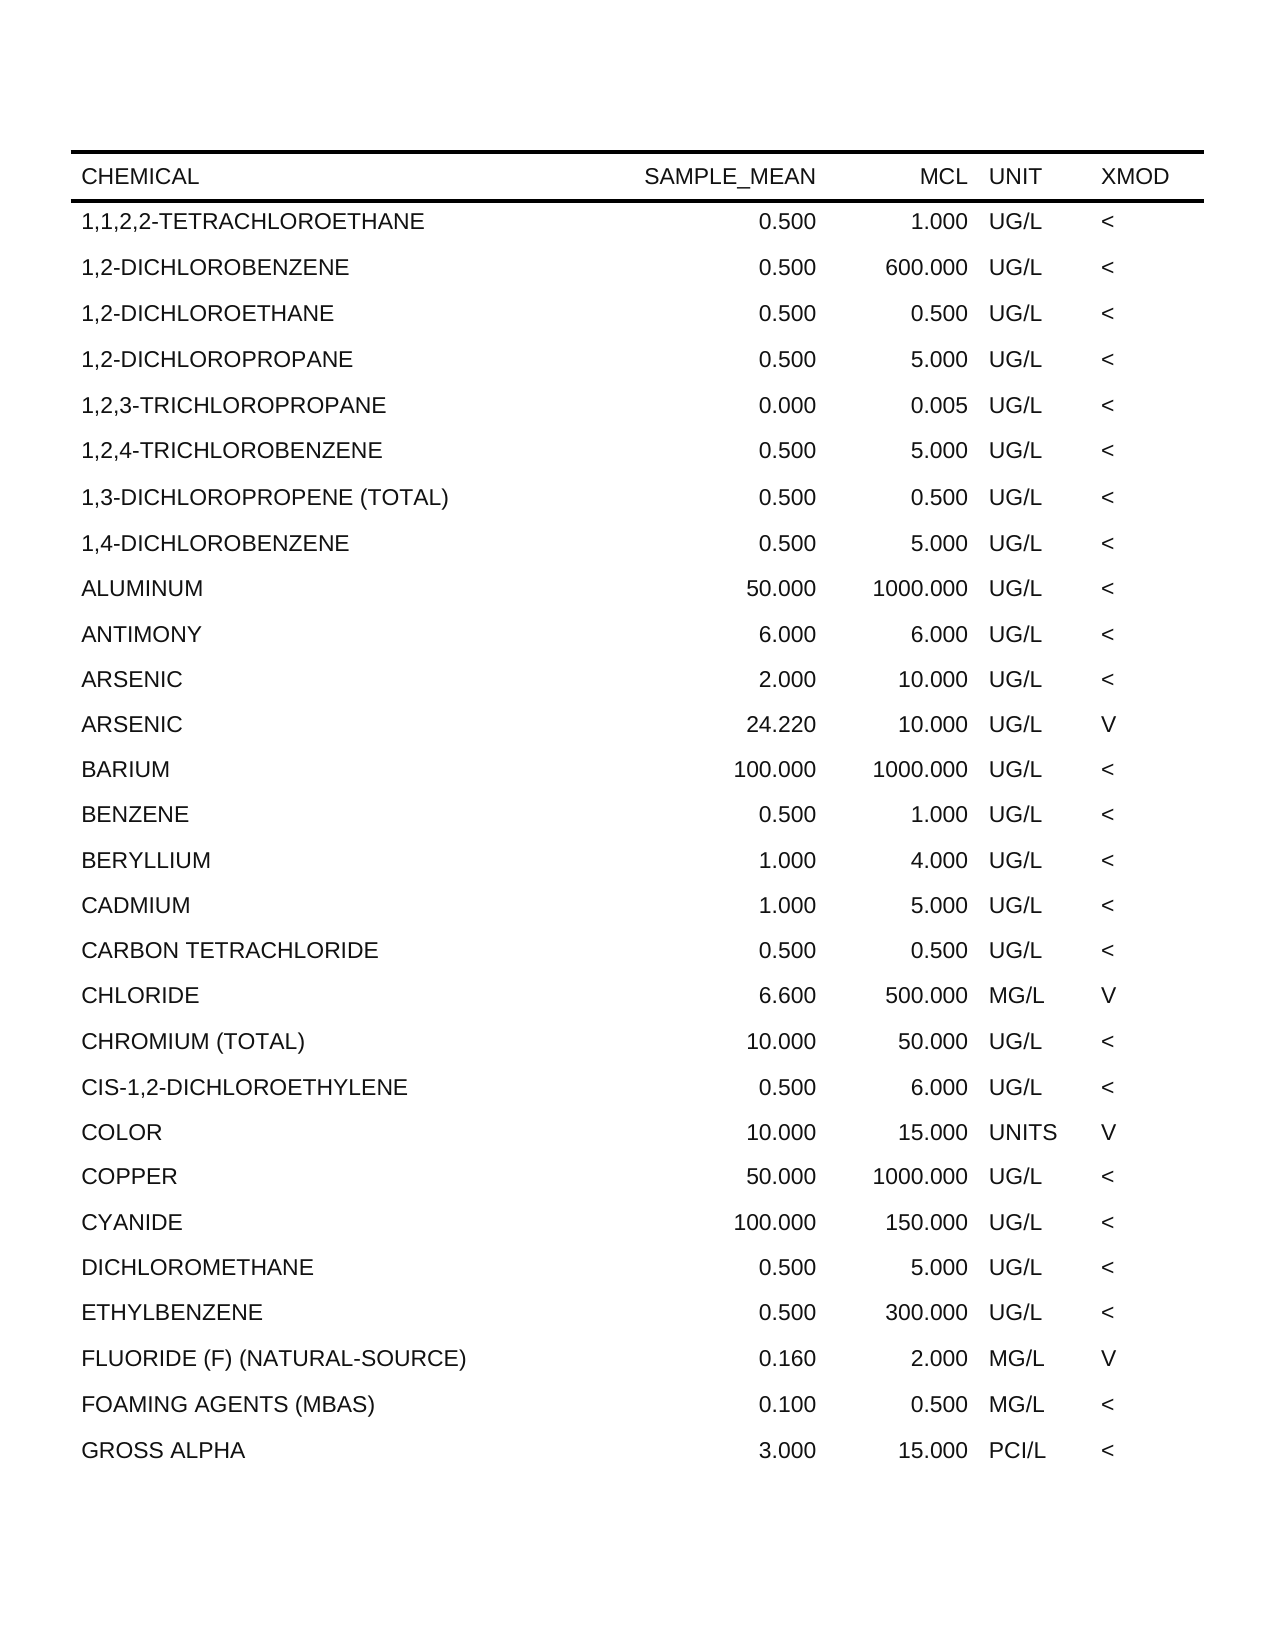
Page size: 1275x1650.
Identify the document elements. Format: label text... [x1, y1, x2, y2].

table_cell < [1090, 382, 1204, 428]
table_cell 0.005 [826, 382, 978, 428]
table_cell 1.000 [826, 203, 978, 244]
table_header CHEMICAL [71, 154, 614, 198]
table_cell MG/L [978, 1381, 1090, 1428]
table_cell UG/L [978, 928, 1090, 973]
table_cell 10.000 [826, 656, 978, 702]
table_cell 2.000 [614, 656, 826, 702]
table_cell 0.500 [614, 290, 826, 336]
table_cell UG/L [978, 883, 1090, 928]
table_cell 1,2-DICHLOROPROPANE [71, 336, 614, 382]
table_cell ETHYLBENZENE [71, 1290, 614, 1335]
table_cell < [1090, 928, 1204, 973]
table_cell < [1090, 656, 1204, 702]
table_header XMOD [1090, 154, 1204, 198]
table_cell UG/L [978, 792, 1090, 837]
table_cell 5.000 [826, 520, 978, 566]
table_cell 5.000 [826, 883, 978, 928]
table_cell < [1090, 747, 1204, 792]
table_cell BENZENE [71, 792, 614, 837]
table_cell 0.500 [614, 203, 826, 244]
table_cell < [1090, 837, 1204, 882]
table_cell ARSENIC [71, 702, 614, 747]
table_cell COLOR [71, 1110, 614, 1154]
table_cell 6.000 [614, 611, 826, 656]
table_cell UG/L [978, 203, 1090, 244]
table_cell ALUMINUM [71, 566, 614, 611]
table_header UNIT [978, 154, 1090, 198]
table_cell 0.500 [614, 1290, 826, 1335]
table_cell V [1090, 1110, 1204, 1154]
table_cell 5.000 [826, 428, 978, 473]
table_cell 5.000 [826, 1244, 978, 1289]
table_cell UG/L [978, 1199, 1090, 1244]
table_cell CHLORIDE [71, 973, 614, 1018]
table_cell 0.160 [614, 1335, 826, 1381]
table_cell 6.600 [614, 973, 826, 1018]
table_cell 1,2-DICHLOROETHANE [71, 290, 614, 336]
table_cell V [1090, 702, 1204, 747]
table_cell 0.500 [826, 474, 978, 520]
table_cell < [1090, 566, 1204, 611]
table_cell UG/L [978, 336, 1090, 382]
table_cell 600.000 [826, 244, 978, 290]
table_cell 1,2,3-TRICHLOROPROPANE [71, 382, 614, 428]
table_cell UG/L [978, 656, 1090, 702]
table_cell UG/L [978, 1018, 1090, 1064]
table_cell UG/L [978, 382, 1090, 428]
table_cell < [1090, 244, 1204, 290]
table_cell 3.000 [614, 1428, 826, 1473]
table_cell CYANIDE [71, 1199, 614, 1244]
table_cell 6.000 [826, 611, 978, 656]
table_cell CIS-1,2-DICHLOROETHYLENE [71, 1065, 614, 1110]
table_cell UG/L [978, 428, 1090, 473]
table_cell < [1090, 792, 1204, 837]
table_cell < [1090, 1290, 1204, 1335]
table_cell UNITS [978, 1110, 1090, 1154]
table_cell UG/L [978, 290, 1090, 336]
table_cell < [1090, 1018, 1204, 1064]
table_cell 500.000 [826, 973, 978, 1018]
table_cell 50.000 [614, 1154, 826, 1199]
table_cell 1000.000 [826, 747, 978, 792]
table_cell 1000.000 [826, 1154, 978, 1199]
table_cell < [1090, 520, 1204, 566]
table_cell 1,2-DICHLOROBENZENE [71, 244, 614, 290]
table_cell 1.000 [614, 837, 826, 882]
table_cell PCI/L [978, 1428, 1090, 1473]
table_cell 0.500 [614, 520, 826, 566]
table_cell 1.000 [826, 792, 978, 837]
table_cell ANTIMONY [71, 611, 614, 656]
table_cell UG/L [978, 1290, 1090, 1335]
table_cell 0.500 [614, 1065, 826, 1110]
table_cell UG/L [978, 566, 1090, 611]
table_cell FLUORIDE (F) (NATURAL-SOURCE) [71, 1335, 614, 1381]
table_cell UG/L [978, 837, 1090, 882]
table_cell < [1090, 883, 1204, 928]
table_cell 2.000 [826, 1335, 978, 1381]
table_cell ARSENIC [71, 656, 614, 702]
table_cell < [1090, 1381, 1204, 1428]
table_cell CADMIUM [71, 883, 614, 928]
table_cell 10.000 [826, 702, 978, 747]
table_header SAMPLE_MEAN [614, 154, 826, 198]
table_cell 1000.000 [826, 566, 978, 611]
table_cell UG/L [978, 244, 1090, 290]
table_cell < [1090, 1244, 1204, 1289]
table_cell 15.000 [826, 1428, 978, 1473]
table_cell 0.500 [614, 928, 826, 973]
table_cell FOAMING AGENTS (MBAS) [71, 1381, 614, 1428]
table_cell < [1090, 428, 1204, 473]
table_cell V [1090, 973, 1204, 1018]
table_cell 0.500 [614, 474, 826, 520]
table_cell 0.500 [614, 244, 826, 290]
table_cell UG/L [978, 474, 1090, 520]
table_cell < [1090, 203, 1204, 244]
table_cell GROSS ALPHA [71, 1428, 614, 1473]
table_cell < [1090, 1065, 1204, 1110]
table_header MCL [826, 154, 978, 198]
table_cell < [1090, 1199, 1204, 1244]
table_cell 150.000 [826, 1199, 978, 1244]
table_cell 100.000 [614, 1199, 826, 1244]
table_cell MG/L [978, 973, 1090, 1018]
table_cell 15.000 [826, 1110, 978, 1154]
table_cell < [1090, 1154, 1204, 1199]
table_cell CHROMIUM (TOTAL) [71, 1018, 614, 1064]
table_cell 4.000 [826, 837, 978, 882]
table_cell 0.500 [614, 792, 826, 837]
table_cell 0.500 [826, 928, 978, 973]
table_cell UG/L [978, 1244, 1090, 1289]
table_cell UG/L [978, 520, 1090, 566]
table_cell 1.000 [614, 883, 826, 928]
table_cell 5.000 [826, 336, 978, 382]
table_cell < [1090, 611, 1204, 656]
table_cell BERYLLIUM [71, 837, 614, 882]
table_cell 6.000 [826, 1065, 978, 1110]
table_cell 0.100 [614, 1381, 826, 1428]
table_cell < [1090, 474, 1204, 520]
table_cell UG/L [978, 611, 1090, 656]
table_cell 0.500 [614, 1244, 826, 1289]
table_cell < [1090, 290, 1204, 336]
table_cell 0.500 [826, 1381, 978, 1428]
table_cell UG/L [978, 1154, 1090, 1199]
table_cell UG/L [978, 747, 1090, 792]
table_cell UG/L [978, 702, 1090, 747]
table_cell 50.000 [614, 566, 826, 611]
table_cell V [1090, 1335, 1204, 1381]
table_cell 24.220 [614, 702, 826, 747]
table_cell 10.000 [614, 1018, 826, 1064]
table_cell BARIUM [71, 747, 614, 792]
table_cell 1,3-DICHLOROPROPENE (TOTAL) [71, 474, 614, 520]
table_cell 0.500 [614, 428, 826, 473]
table_cell UG/L [978, 1065, 1090, 1110]
table_cell < [1090, 1428, 1204, 1473]
table_cell COPPER [71, 1154, 614, 1199]
table_cell 100.000 [614, 747, 826, 792]
table_cell MG/L [978, 1335, 1090, 1381]
table_cell 1,4-DICHLOROBENZENE [71, 520, 614, 566]
table_cell < [1090, 336, 1204, 382]
table_cell 300.000 [826, 1290, 978, 1335]
table_cell 0.500 [826, 290, 978, 336]
table_cell 1,1,2,2-TETRACHLOROETHANE [71, 203, 614, 244]
table_cell 1,2,4-TRICHLOROBENZENE [71, 428, 614, 473]
table_cell DICHLOROMETHANE [71, 1244, 614, 1289]
table_cell 10.000 [614, 1110, 826, 1154]
table_cell 50.000 [826, 1018, 978, 1064]
table_cell 0.500 [614, 336, 826, 382]
table_cell 0.000 [614, 382, 826, 428]
table_cell CARBON TETRACHLORIDE [71, 928, 614, 973]
